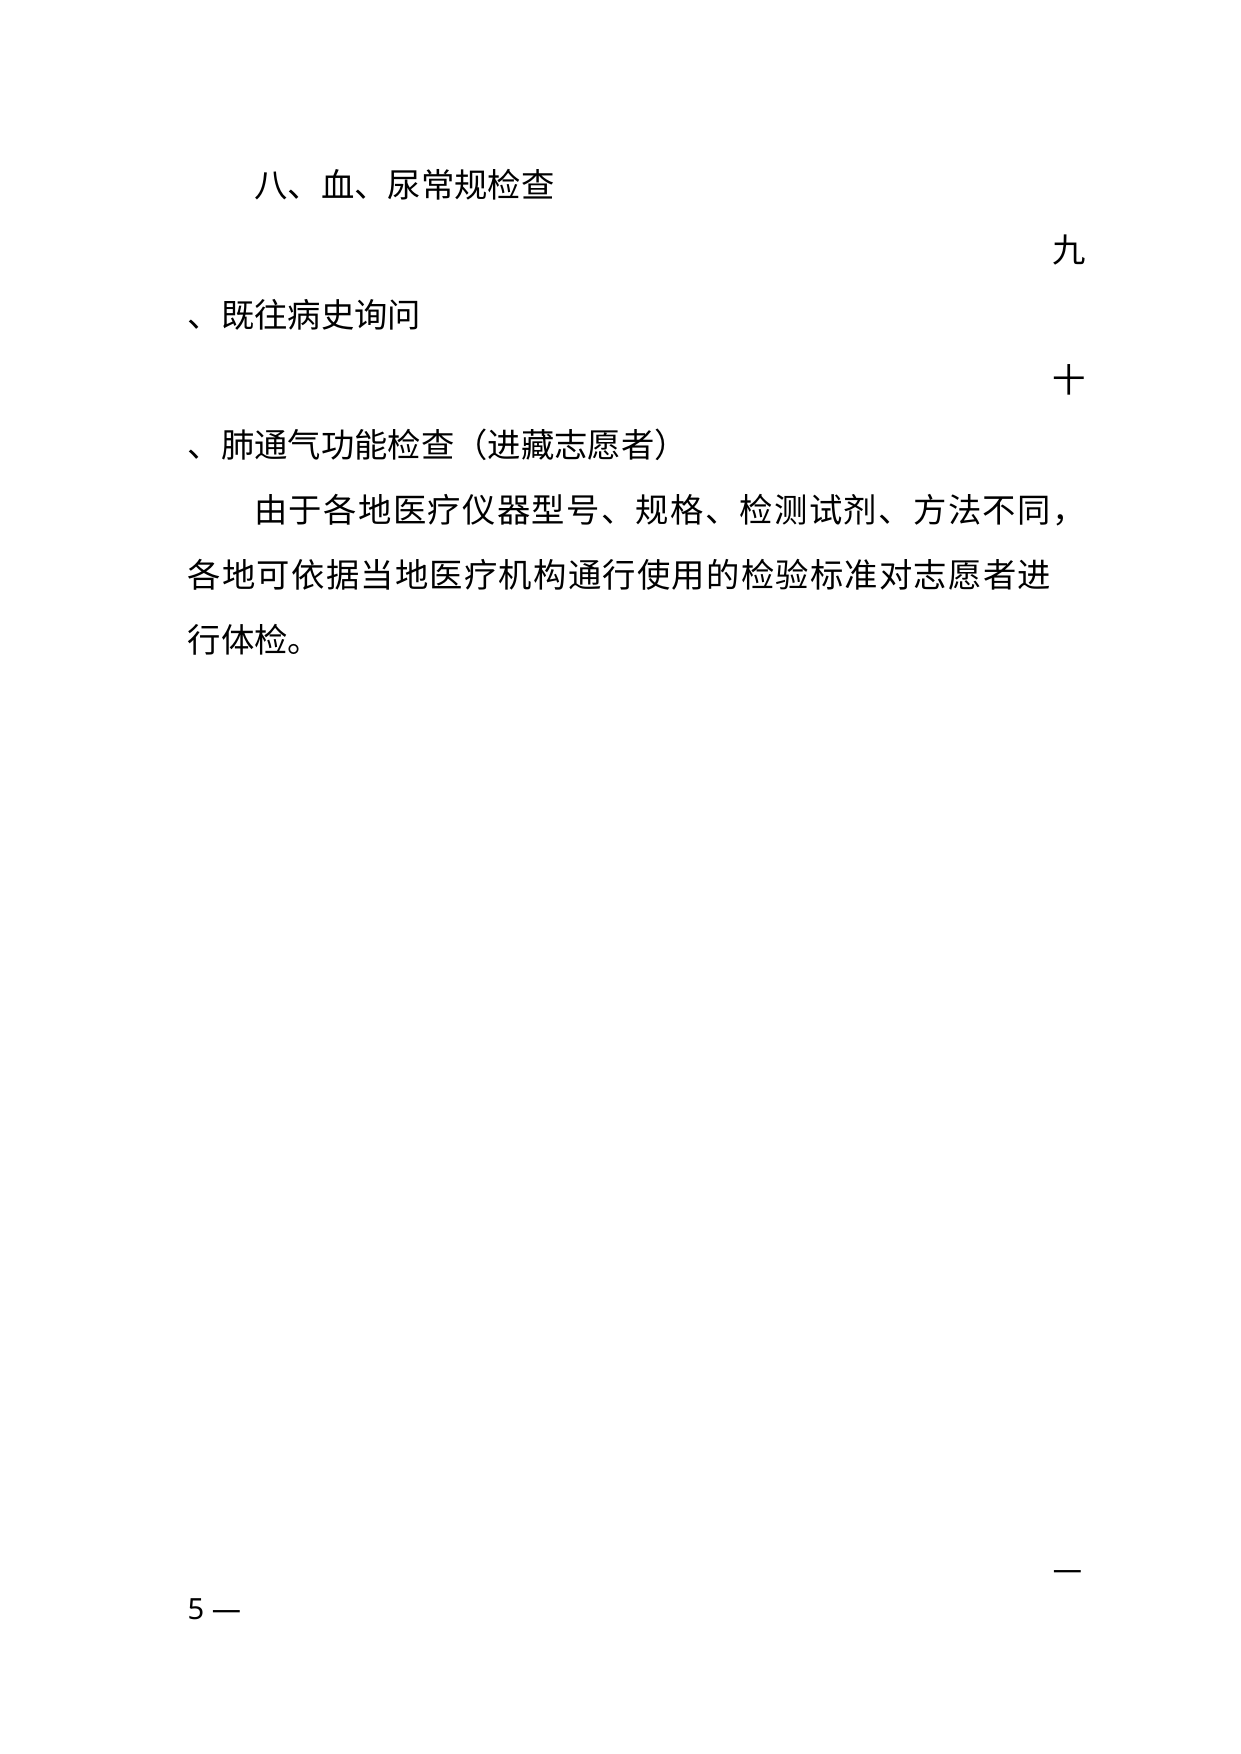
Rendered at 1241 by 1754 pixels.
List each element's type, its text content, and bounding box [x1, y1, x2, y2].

text 由于各地医疗仪器型号、规格、检测试剂、方法不同，各地可依据当地医疗机构通行使用的检验标准对志愿者进行体检。 [187, 475, 1053, 670]
text 十、肺通气功能检查（进藏志愿者） [187, 345, 1053, 475]
text 九、既往病史询问 [187, 215, 1053, 345]
text 八、血、尿常规检查 [187, 150, 1053, 215]
